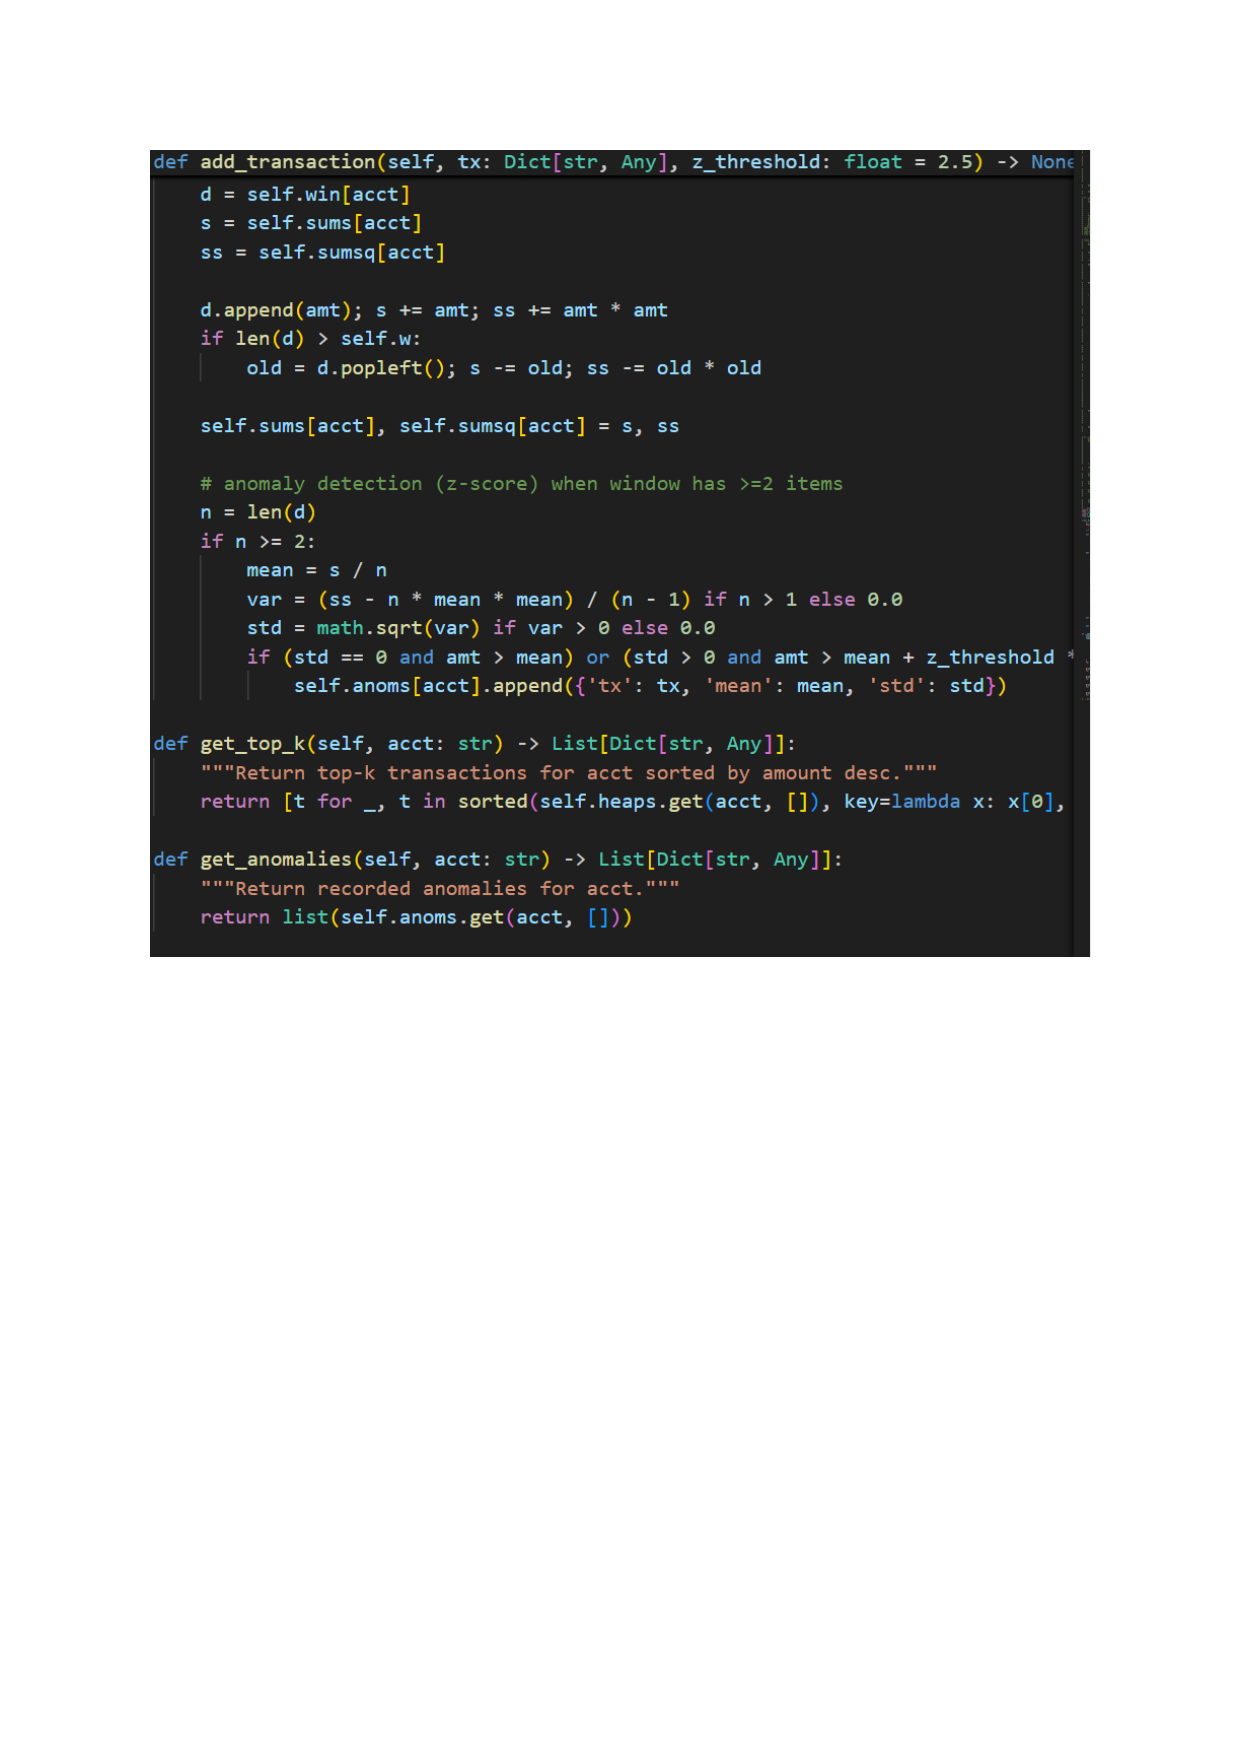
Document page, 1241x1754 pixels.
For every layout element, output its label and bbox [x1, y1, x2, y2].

picture [150, 150, 1091, 957]
